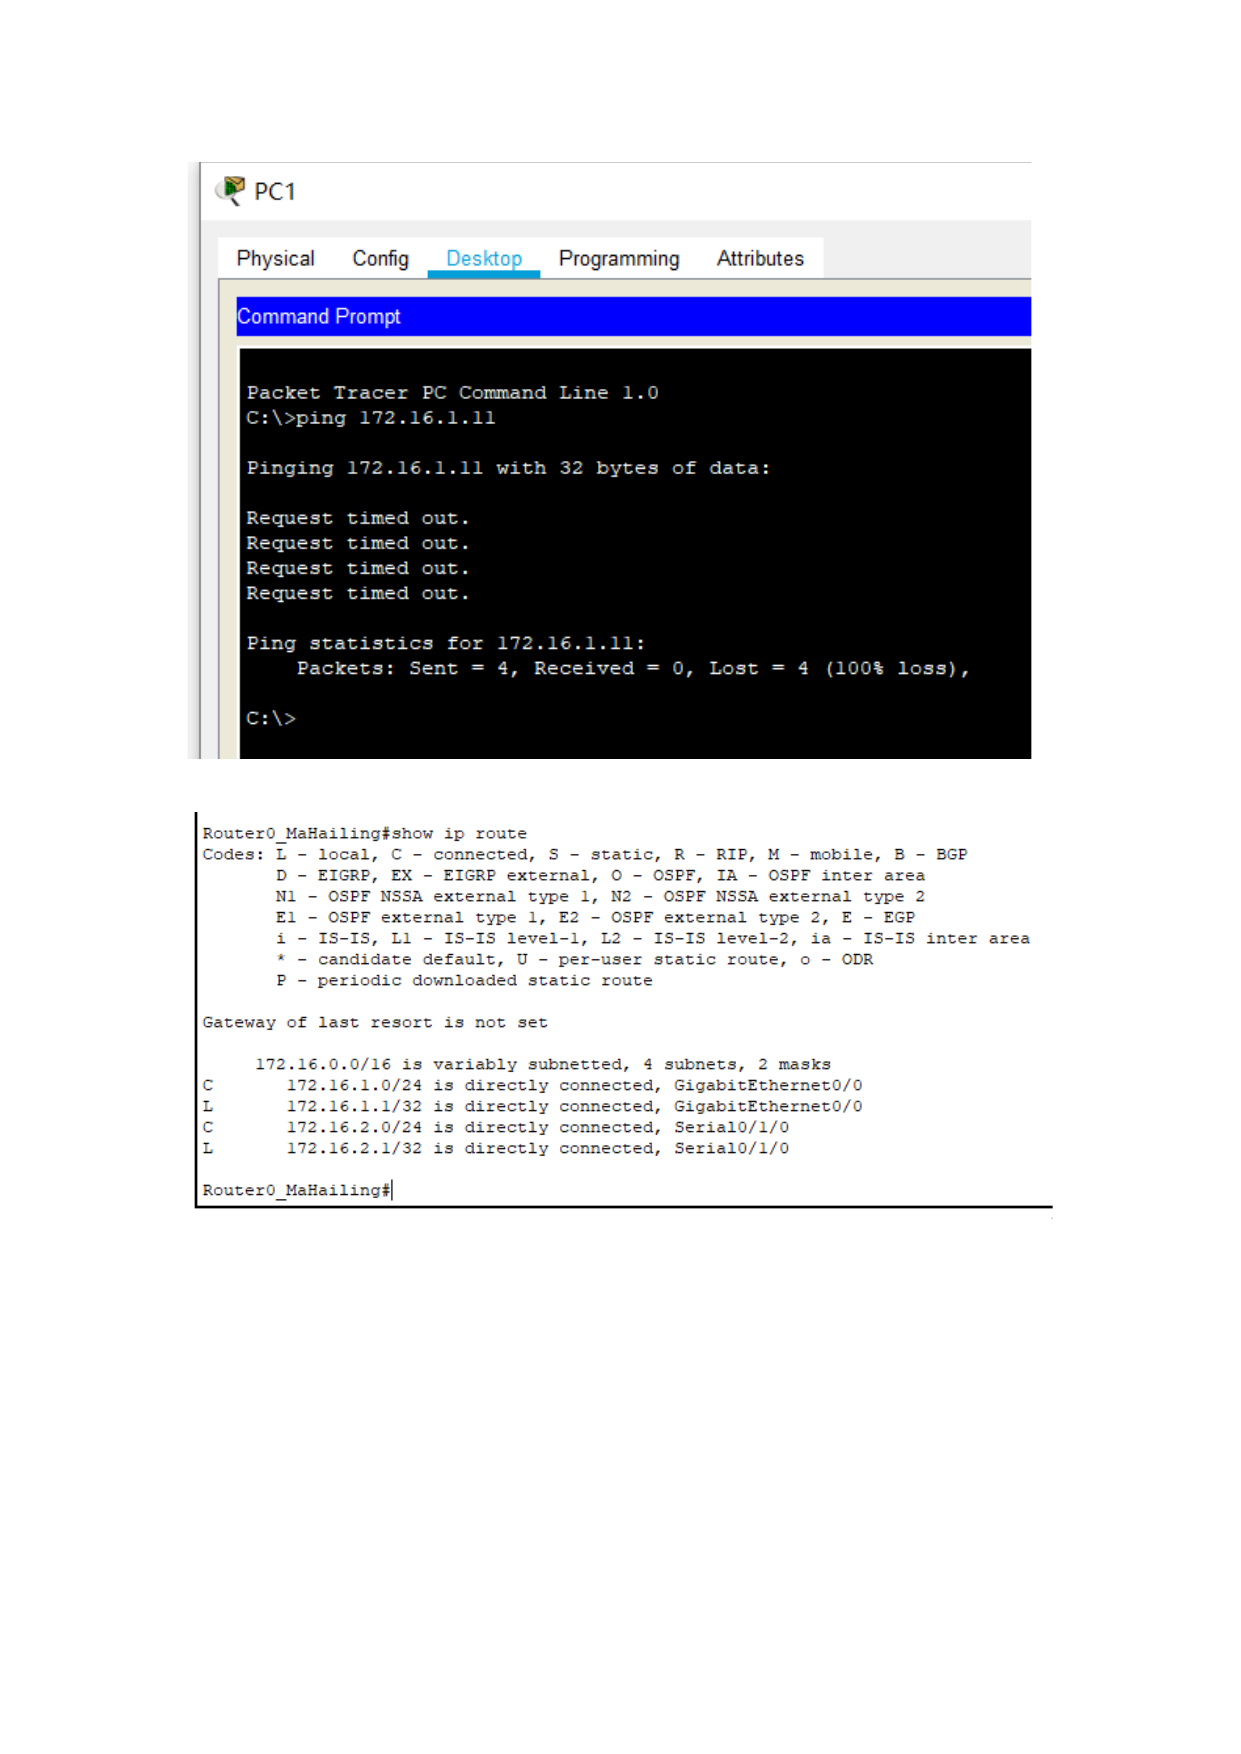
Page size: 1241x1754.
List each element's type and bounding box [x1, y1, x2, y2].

picture [187, 812, 1053, 1219]
picture [187, 162, 1032, 759]
